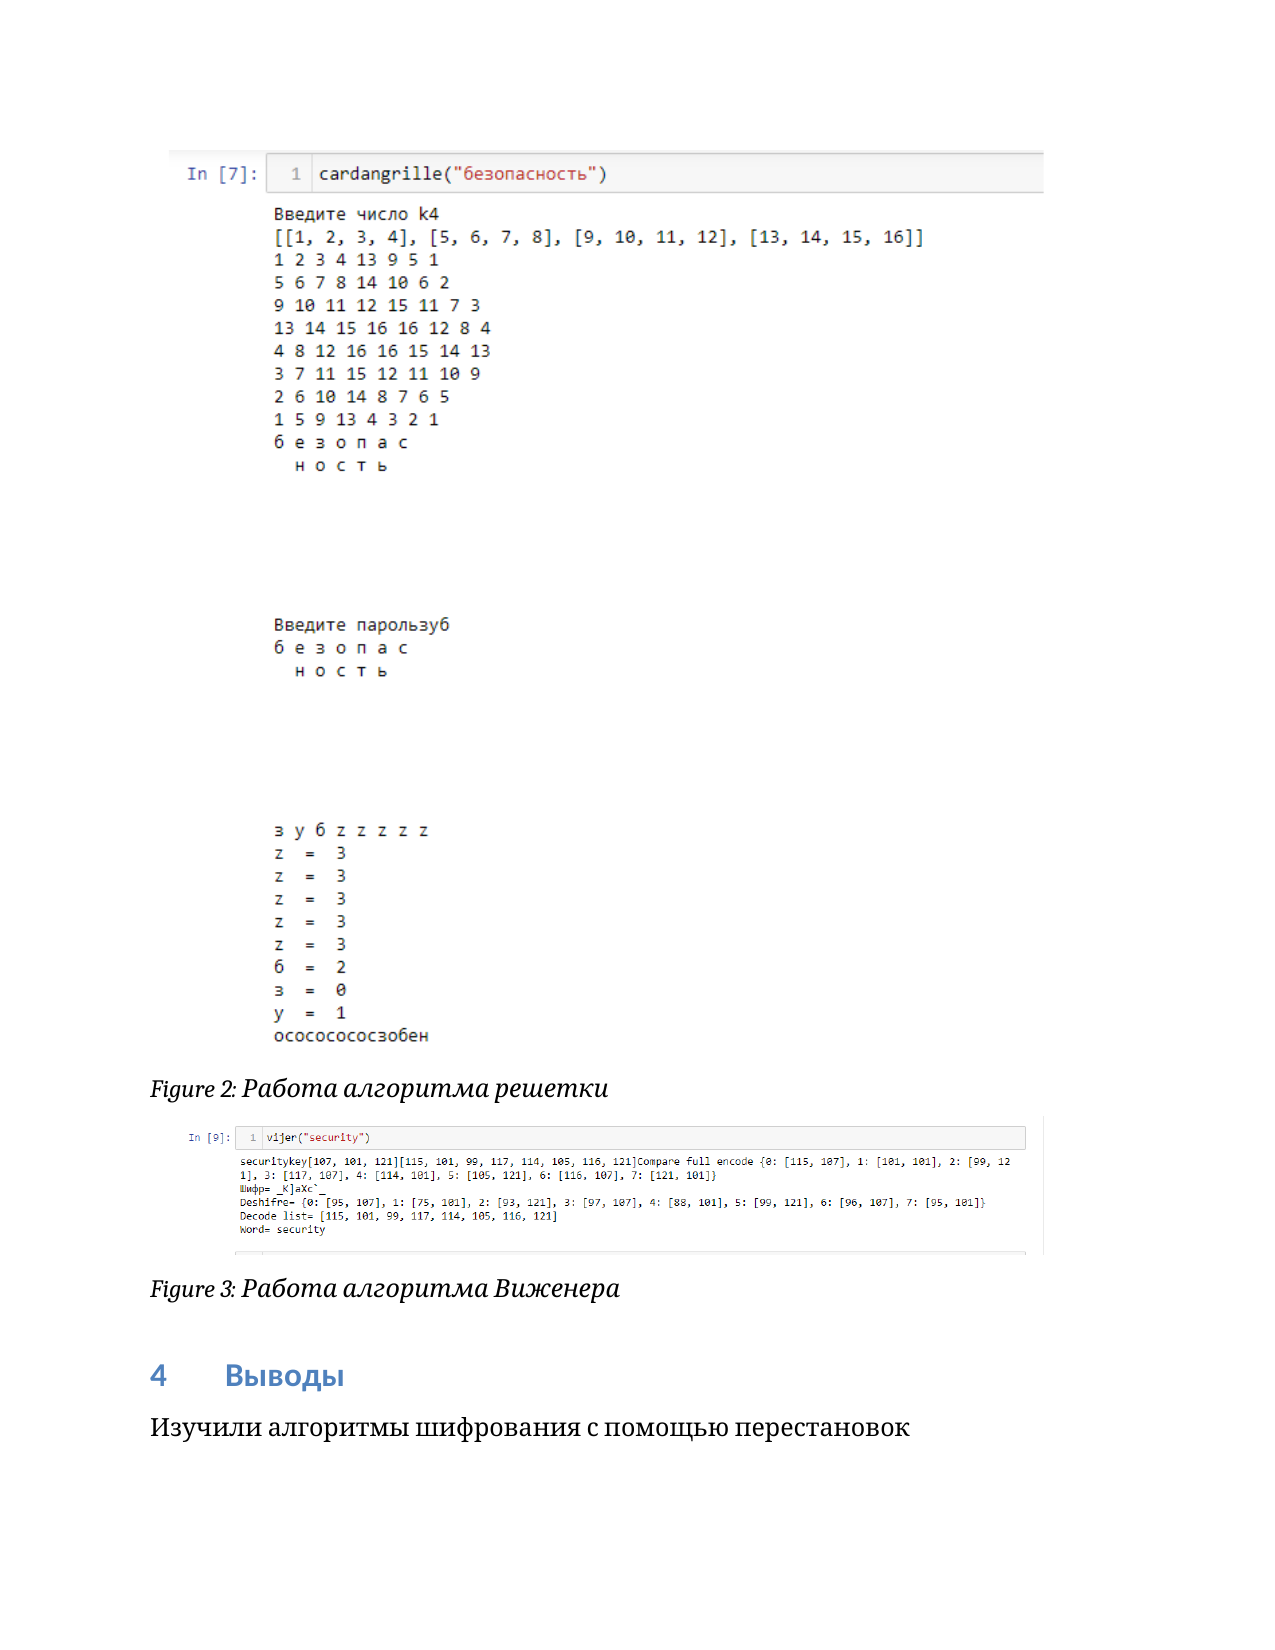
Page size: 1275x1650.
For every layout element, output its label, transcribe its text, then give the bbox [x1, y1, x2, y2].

picture [168, 150, 1044, 1055]
subtitle 4 Выводы [150, 1354, 1125, 1395]
text Изучили алгоритмы шифрования с помощью перестановок [150, 1414, 1125, 1442]
picture [168, 1116, 1044, 1255]
text Figure 2: Работа алгоритма решетки [150, 1075, 1125, 1104]
text Figure 3: Работа алгоритма Виженера [150, 1275, 1125, 1304]
